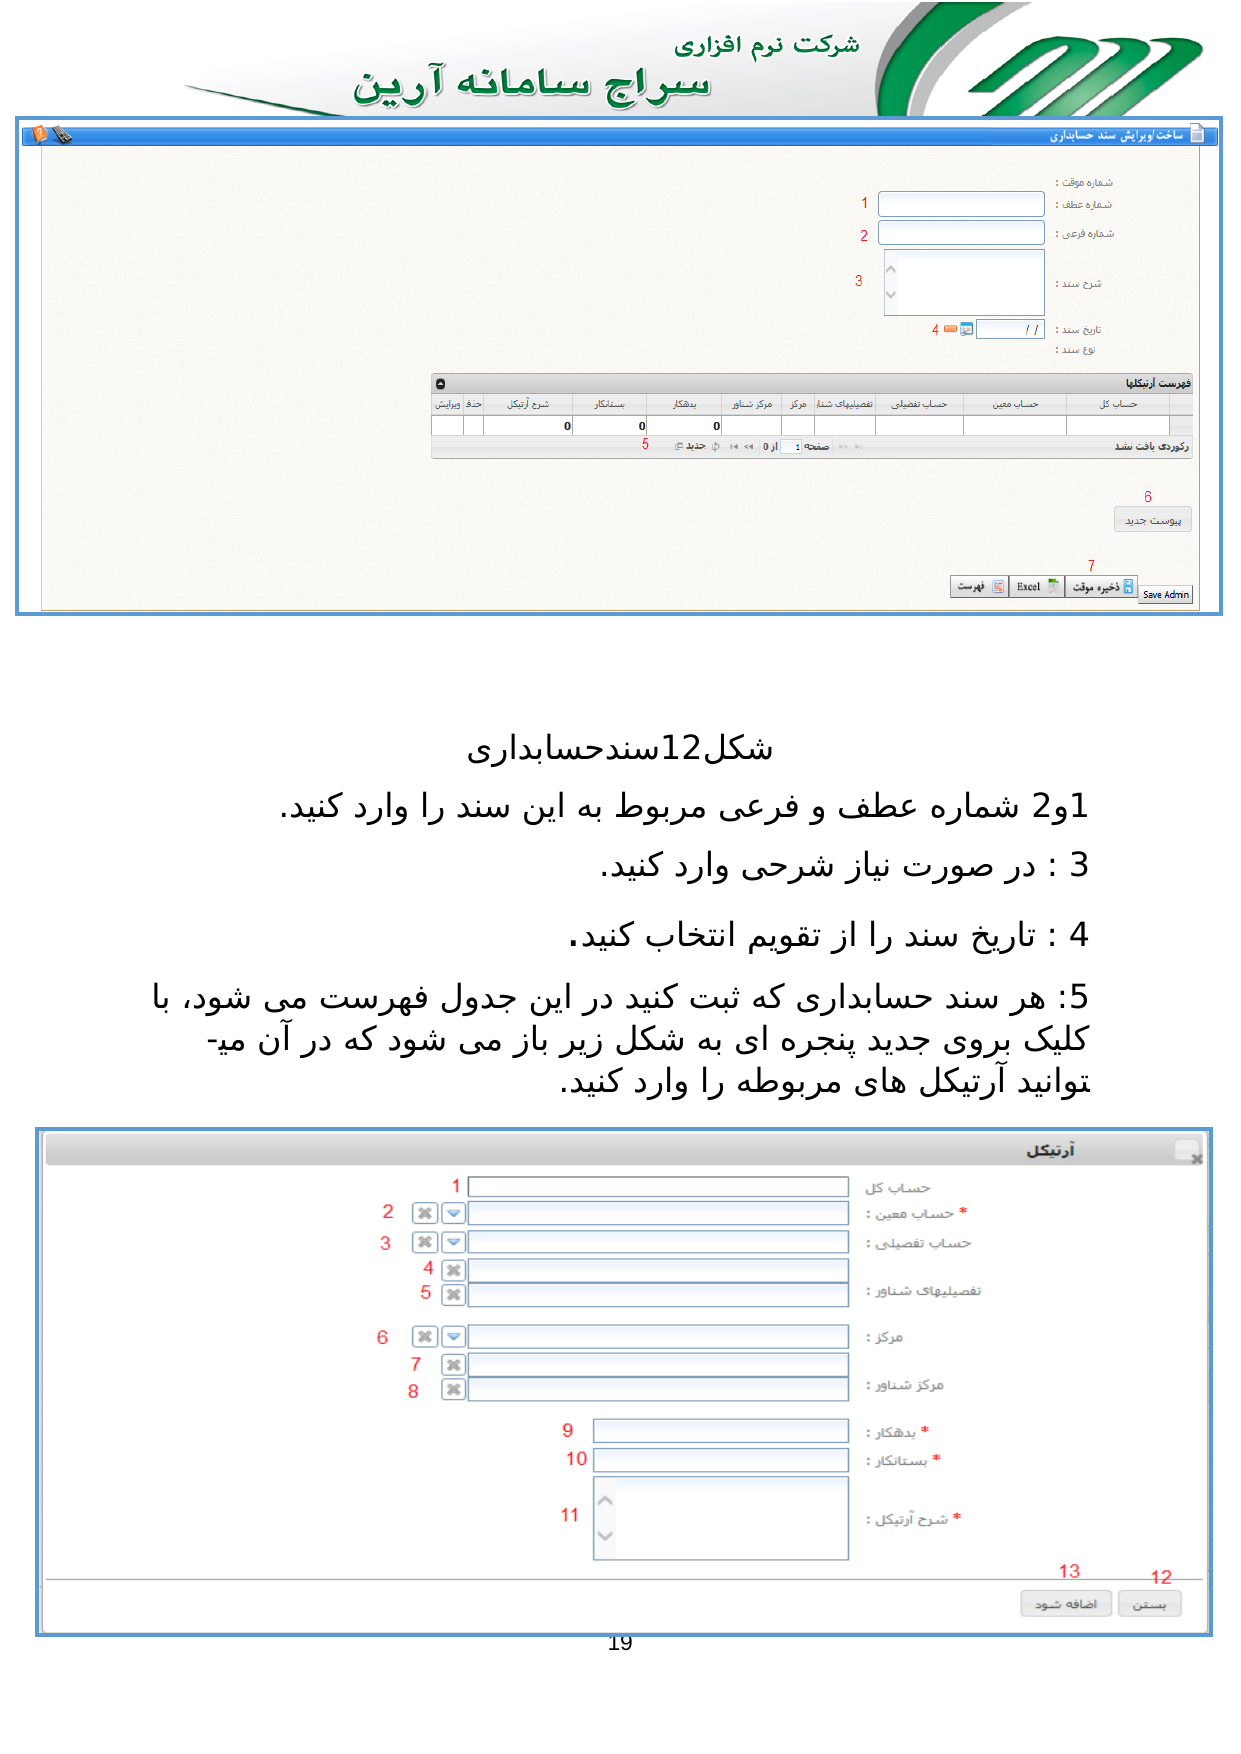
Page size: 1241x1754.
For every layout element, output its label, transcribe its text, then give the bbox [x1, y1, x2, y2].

picture [0, 2, 1241, 256]
picture [19, 120, 1219, 612]
picture [39, 1131, 1209, 1633]
text 4 : تاریخ سند را از تقویم انتخاب کنید. [150, 904, 1090, 957]
text 5: هر سند حسابداری که ثبت کنید در این جدول فهرست می شود، با کلیک بروی جدید پنجره ای به شکل زیر باز می شود که در آن میتوانید آرتیکل های مربوطه را وارد کنید. [150, 978, 1090, 1101]
text شکل12سندحسابداری [150, 728, 1090, 767]
text 1و2 شماره عطف و فرعی مربوط به این سند را وارد کنید. [150, 787, 1090, 826]
text 3 : در صورت نیاز شرحی وارد کنید. [150, 845, 1090, 884]
